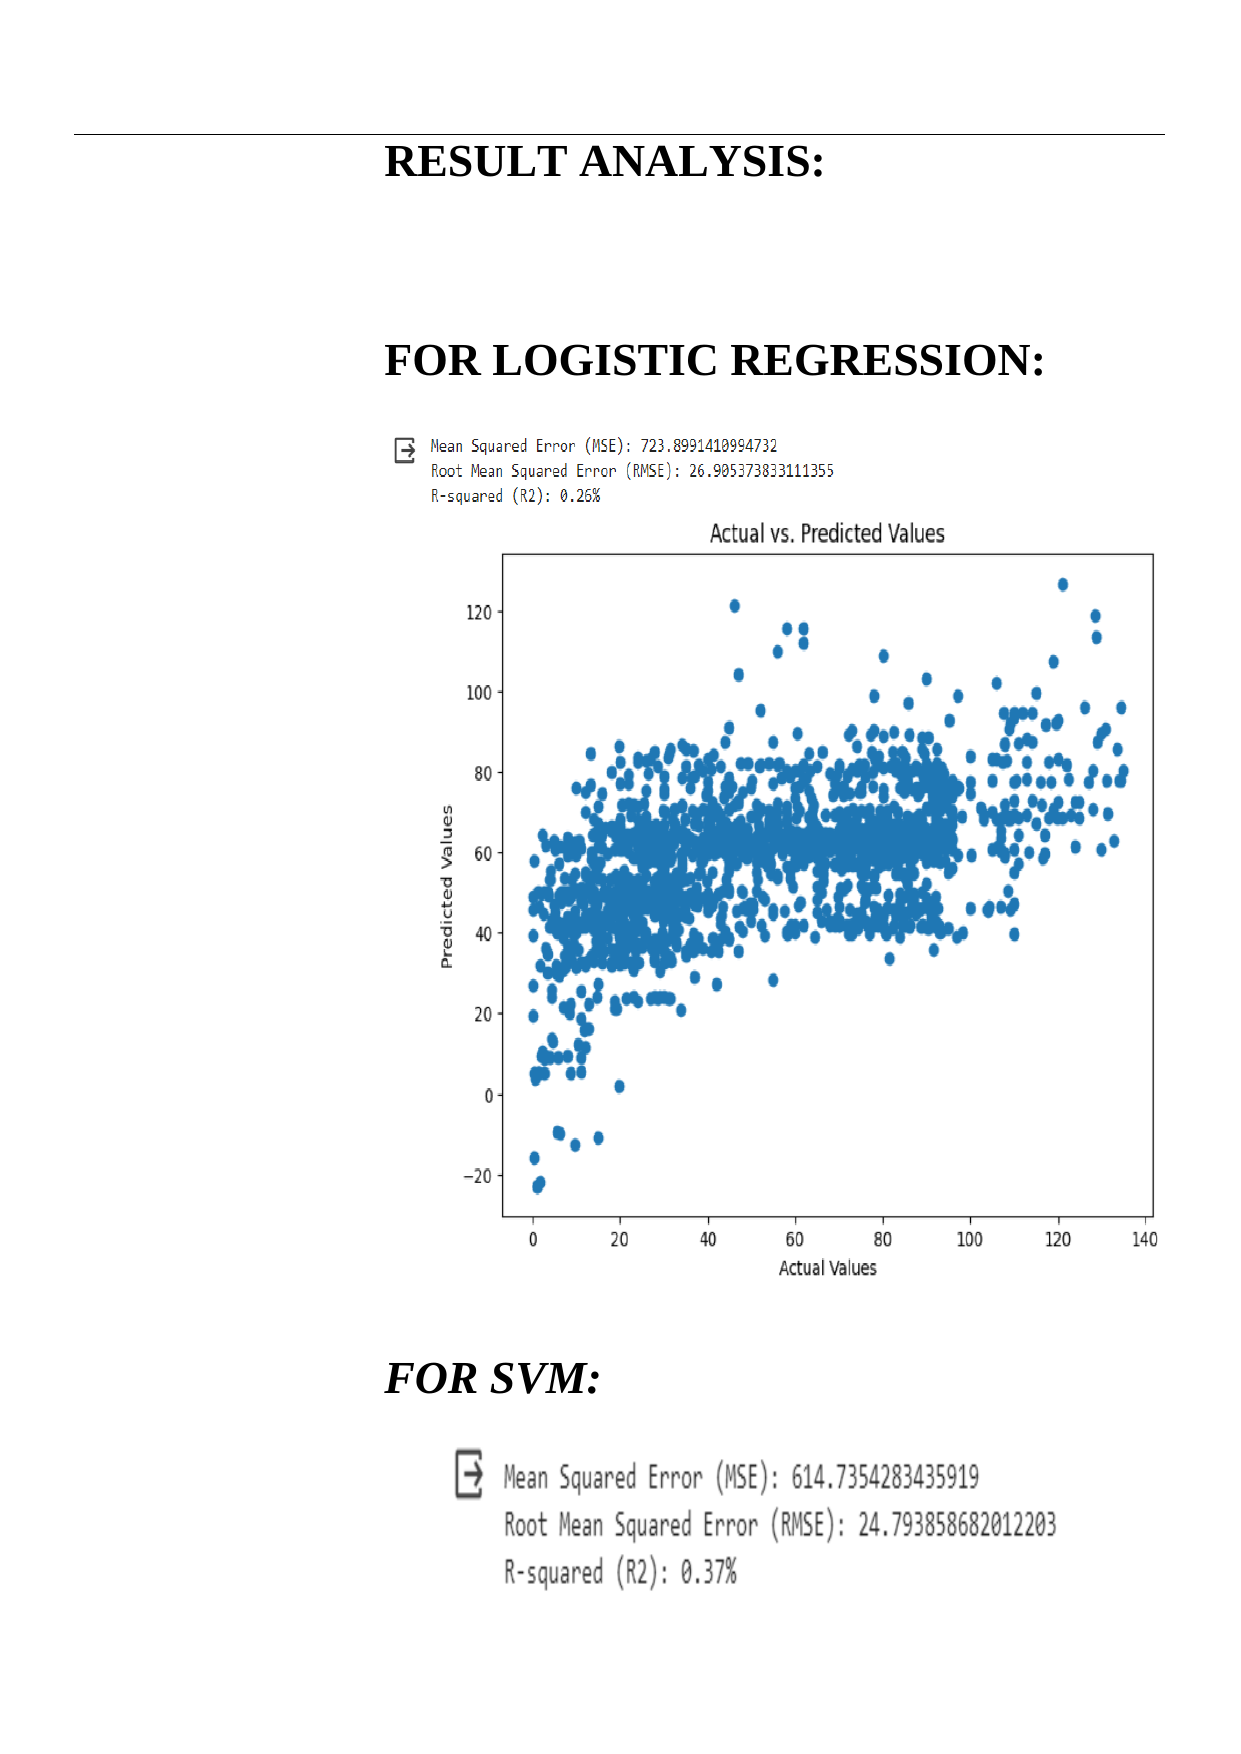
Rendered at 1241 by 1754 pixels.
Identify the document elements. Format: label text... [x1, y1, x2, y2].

text FOR SVM: [384, 1351, 1223, 1404]
text FOR LOGISTIC REGRESSION: [384, 333, 1223, 386]
picture [384, 432, 1220, 1304]
picture [442, 1439, 1102, 1648]
text RESULT ANALYSIS: [384, 133, 1223, 186]
